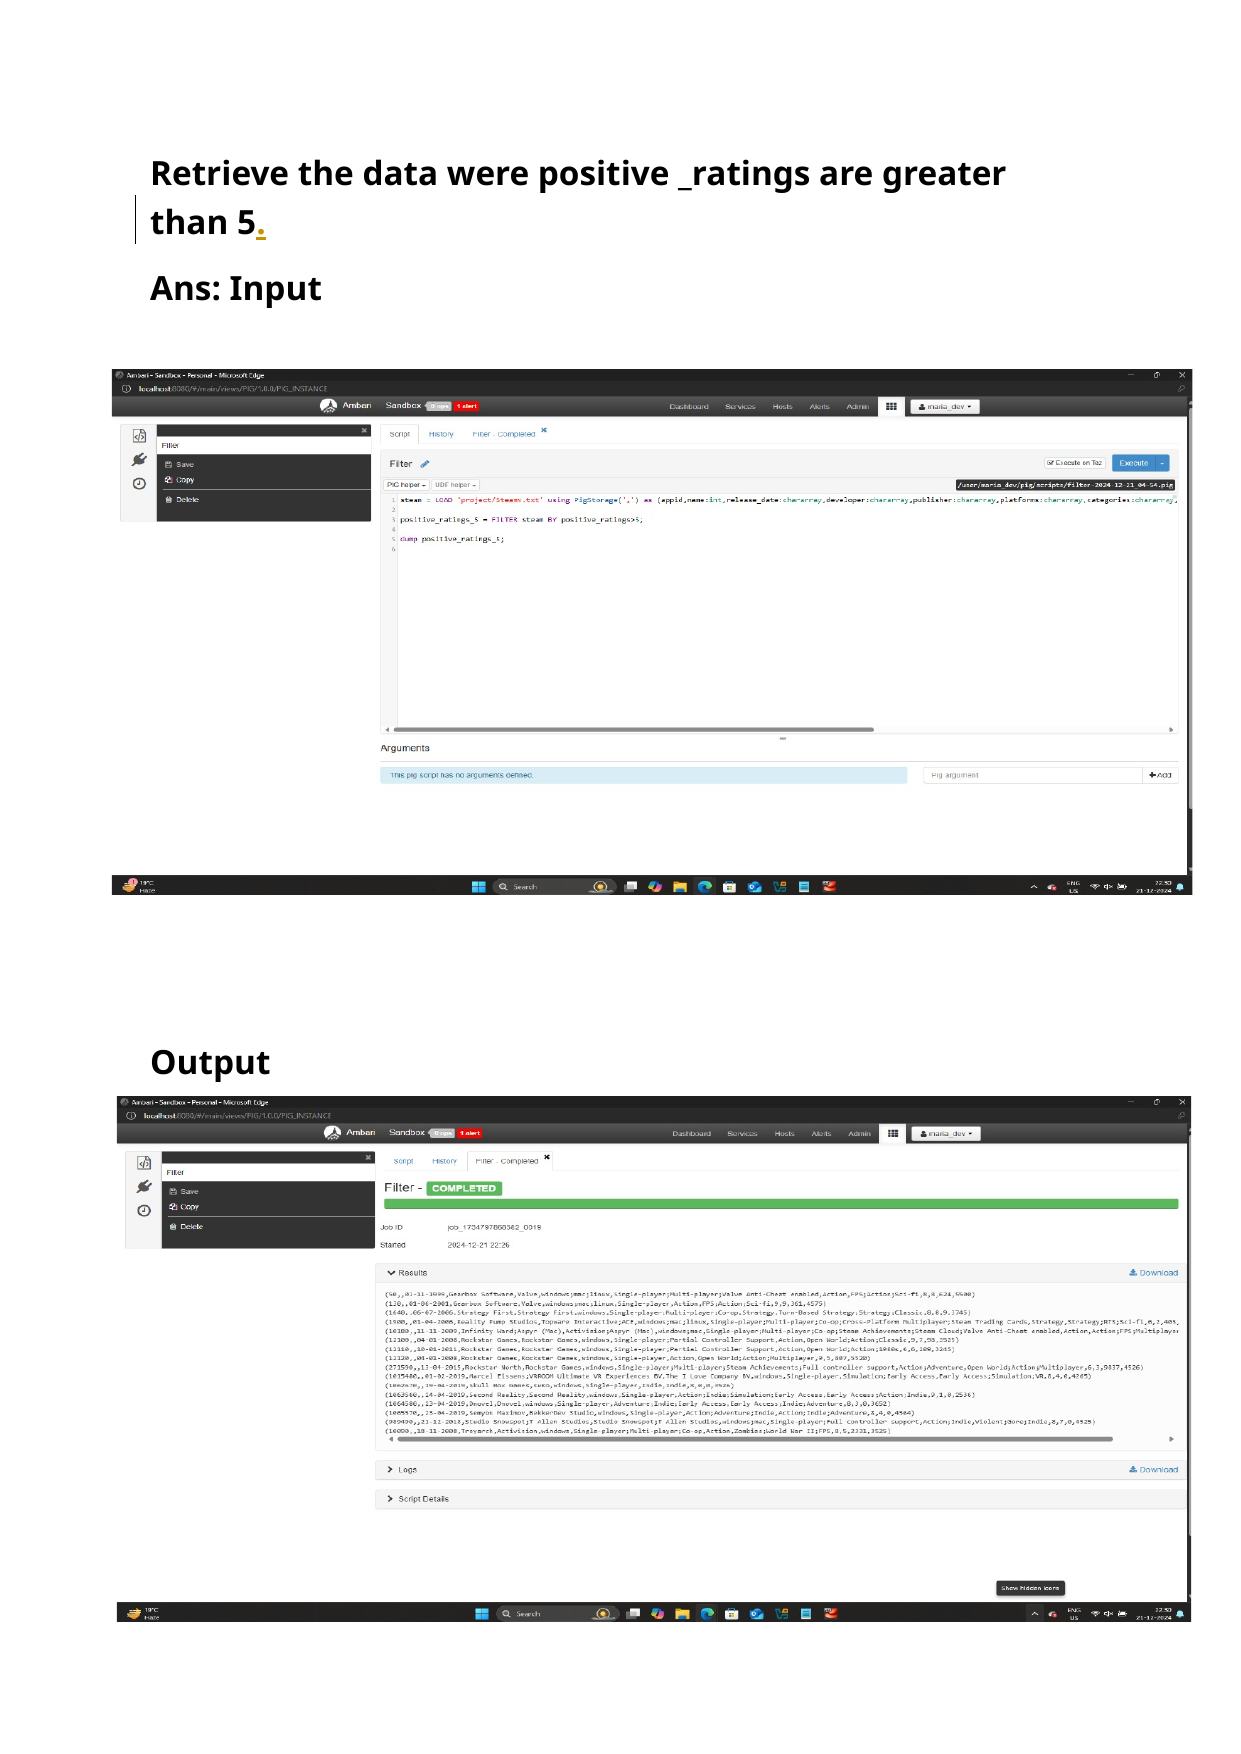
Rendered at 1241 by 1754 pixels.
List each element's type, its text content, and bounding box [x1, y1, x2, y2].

picture [116, 1096, 1191, 1621]
text Retrieve the data were positive _ratings are greater than 5 [150, 150, 1090, 244]
picture [111, 369, 1191, 894]
text Ans: Input [150, 264, 1090, 310]
text Output [150, 1038, 1090, 1084]
